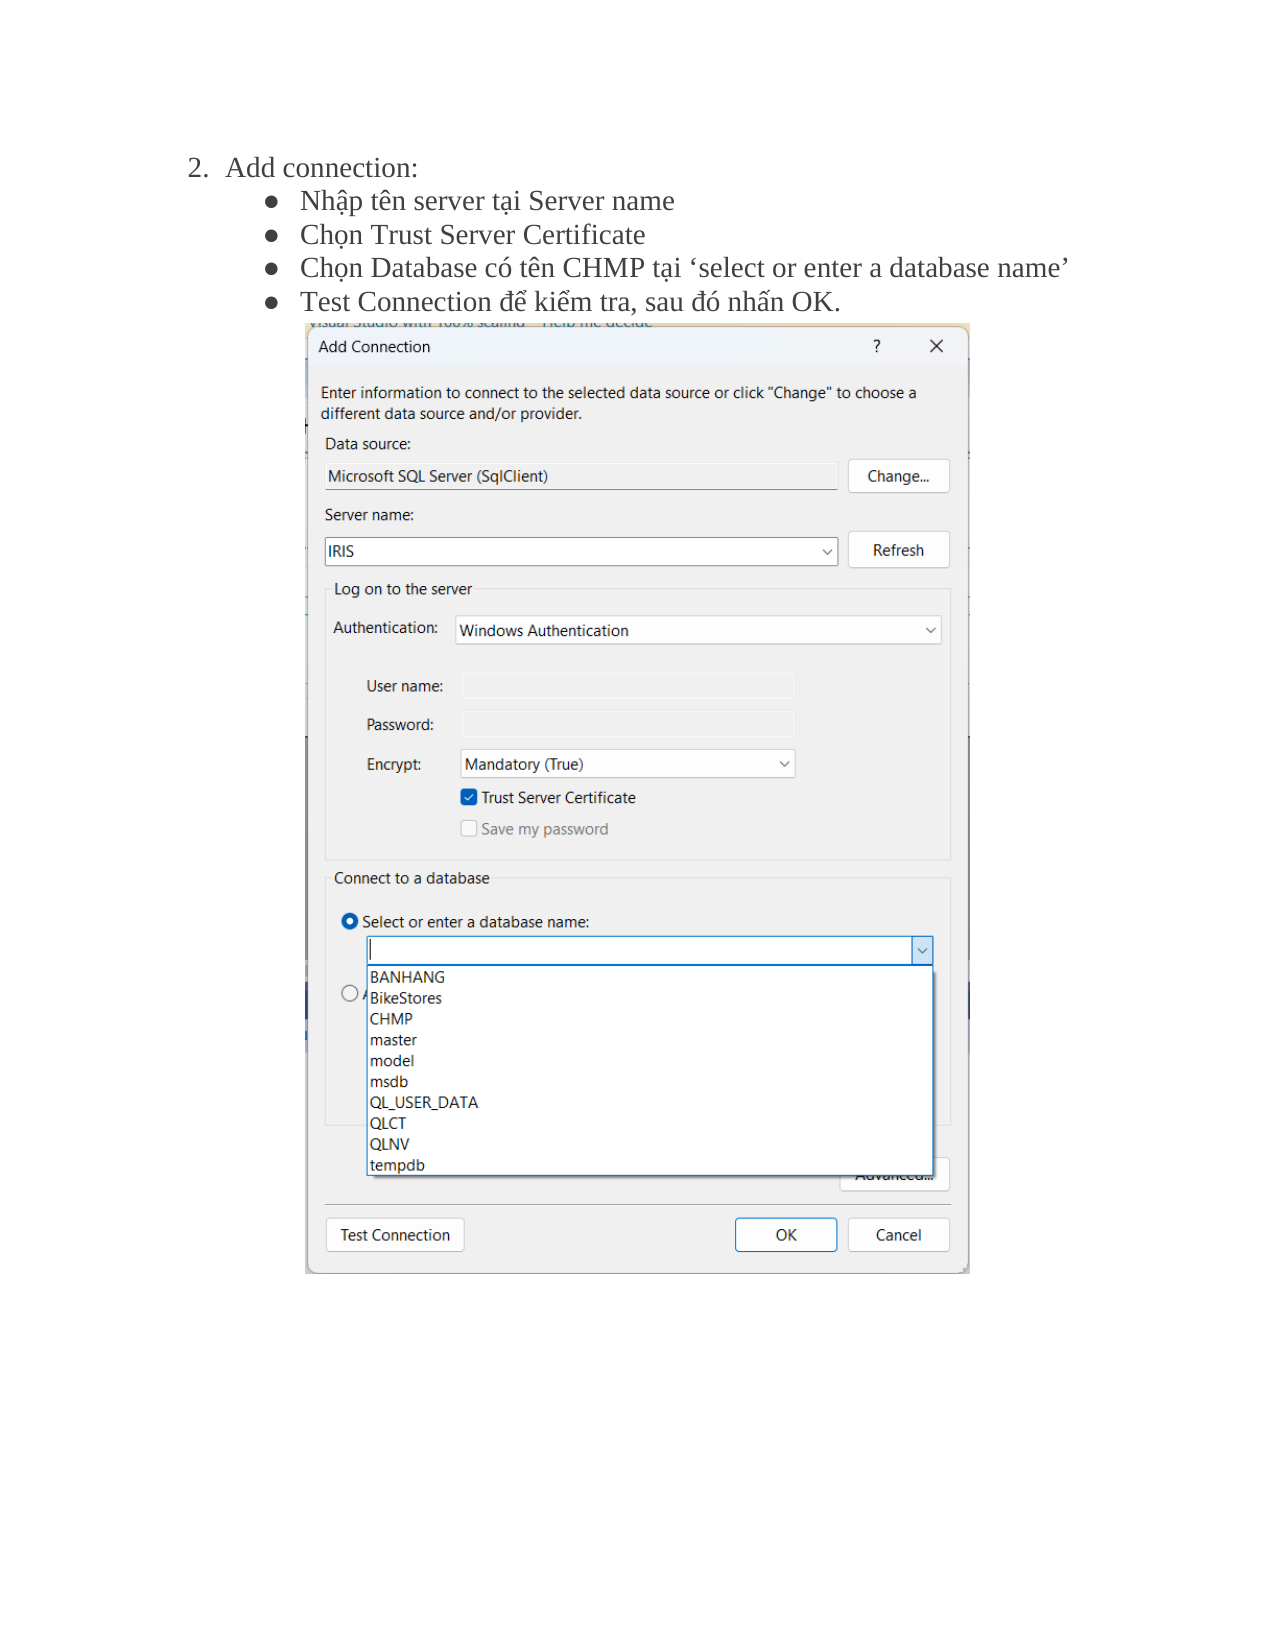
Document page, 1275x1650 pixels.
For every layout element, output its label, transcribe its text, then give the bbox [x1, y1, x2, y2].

list Add connection: [187, 150, 1125, 183]
list Chọn Trust Server Certificate [262, 217, 1125, 251]
list Nhập tên server tại Server name [262, 183, 1125, 217]
picture [305, 323, 970, 1274]
list Test Connection để kiểm tra, sau đó nhấn OK. [262, 284, 1125, 318]
list Chọn Database có tên CHMP tại ‘select or enter a database name’ [262, 251, 1125, 284]
